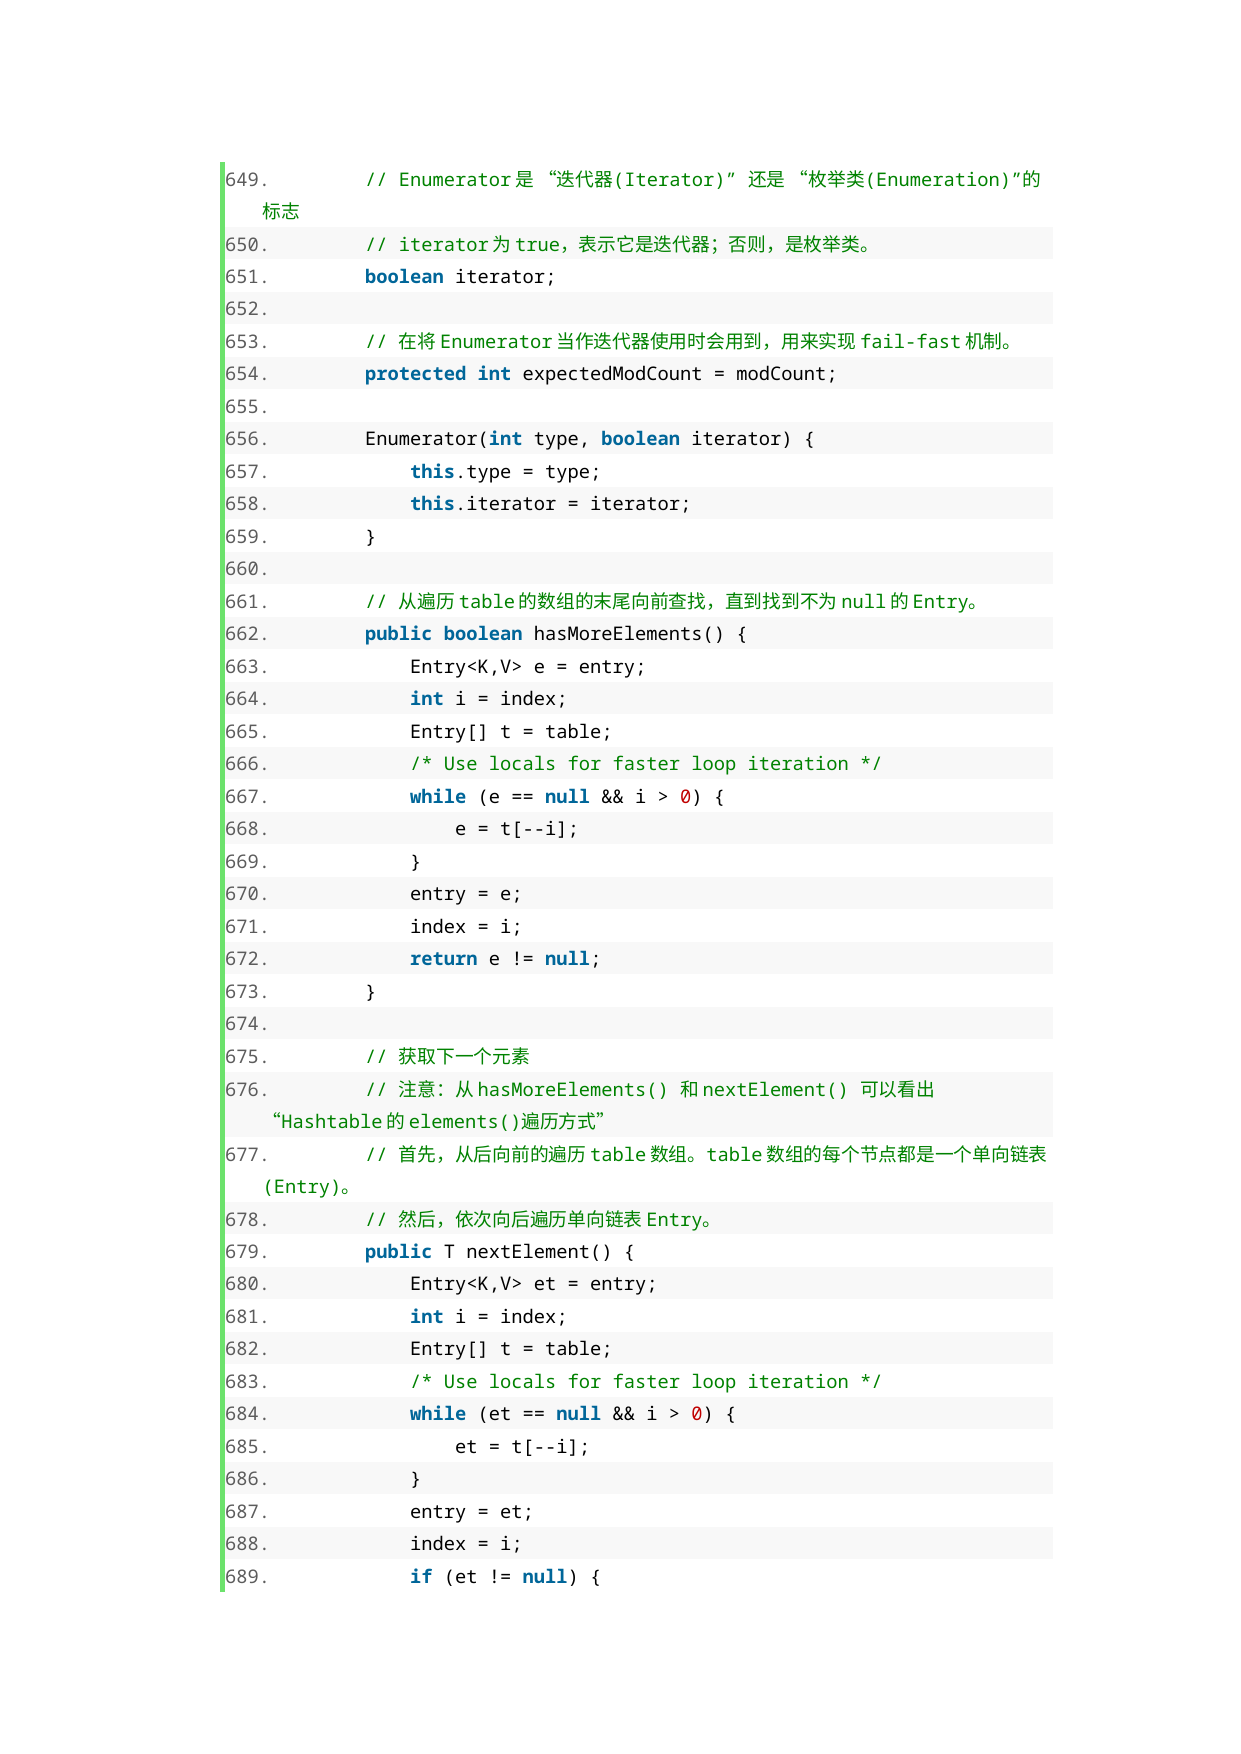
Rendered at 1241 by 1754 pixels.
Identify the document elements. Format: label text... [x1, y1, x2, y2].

list entry = e; [225, 877, 1053, 909]
list // 获取下一个元素 [225, 1039, 1053, 1072]
list // 在将Enumerator当作迭代器使用时会用到，用来实现fail-fast机制。 [225, 324, 1053, 357]
list return e != null; [225, 942, 1053, 974]
list /* Use locals for faster loop iteration */ [225, 747, 1053, 779]
list int i = index; [225, 1299, 1053, 1332]
list entry = et; [225, 1494, 1053, 1527]
list Enumerator(int type, boolean iterator) { [225, 422, 1053, 454]
list } [225, 844, 1053, 877]
list e = t[--i]; [225, 812, 1053, 844]
list Entry[] t = table; [225, 714, 1053, 747]
list /* Use locals for faster loop iteration */ [225, 1364, 1053, 1397]
list Entry<K,V> e = entry; [225, 649, 1053, 682]
list } [225, 1462, 1053, 1494]
list protected int expectedModCount = modCount; [225, 357, 1053, 389]
list } [225, 974, 1053, 1007]
list // iterator为true，表示它是迭代器；否则，是枚举类。 [225, 227, 1053, 259]
list Entry<K,V> et = entry; [225, 1267, 1053, 1299]
list index = i; [225, 1527, 1053, 1559]
list // 首先，从后向前的遍历table数组。table数组的每个节点都是一个单向链表(Entry)。 [225, 1137, 1053, 1202]
list et = t[--i]; [225, 1429, 1053, 1462]
list int i = index; [225, 682, 1053, 714]
list while (et == null && i > 0) { [225, 1397, 1053, 1429]
list if (et != null) { [225, 1559, 1053, 1592]
list boolean iterator; [225, 259, 1053, 292]
list } [225, 519, 1053, 552]
list public T nextElement() { [225, 1234, 1053, 1267]
list // Enumerator是 “迭代器(Iterator)” 还是 “枚举类(Enumeration)”的标志 [225, 162, 1053, 227]
list index = i; [225, 909, 1053, 942]
list // 然后，依次向后遍历单向链表Entry。 [225, 1202, 1053, 1234]
list // 从遍历table的数组的末尾向前查找，直到找到不为null的Entry。 [225, 584, 1053, 617]
list while (e == null && i > 0) { [225, 779, 1053, 812]
list Entry[] t = table; [225, 1332, 1053, 1364]
list this.iterator = iterator; [225, 487, 1053, 519]
list this.type = type; [225, 454, 1053, 487]
list // 注意：从hasMoreElements() 和nextElement() 可以看出“Hashtable的elements()遍历方式” [225, 1072, 1053, 1137]
list public boolean hasMoreElements() { [225, 617, 1053, 649]
